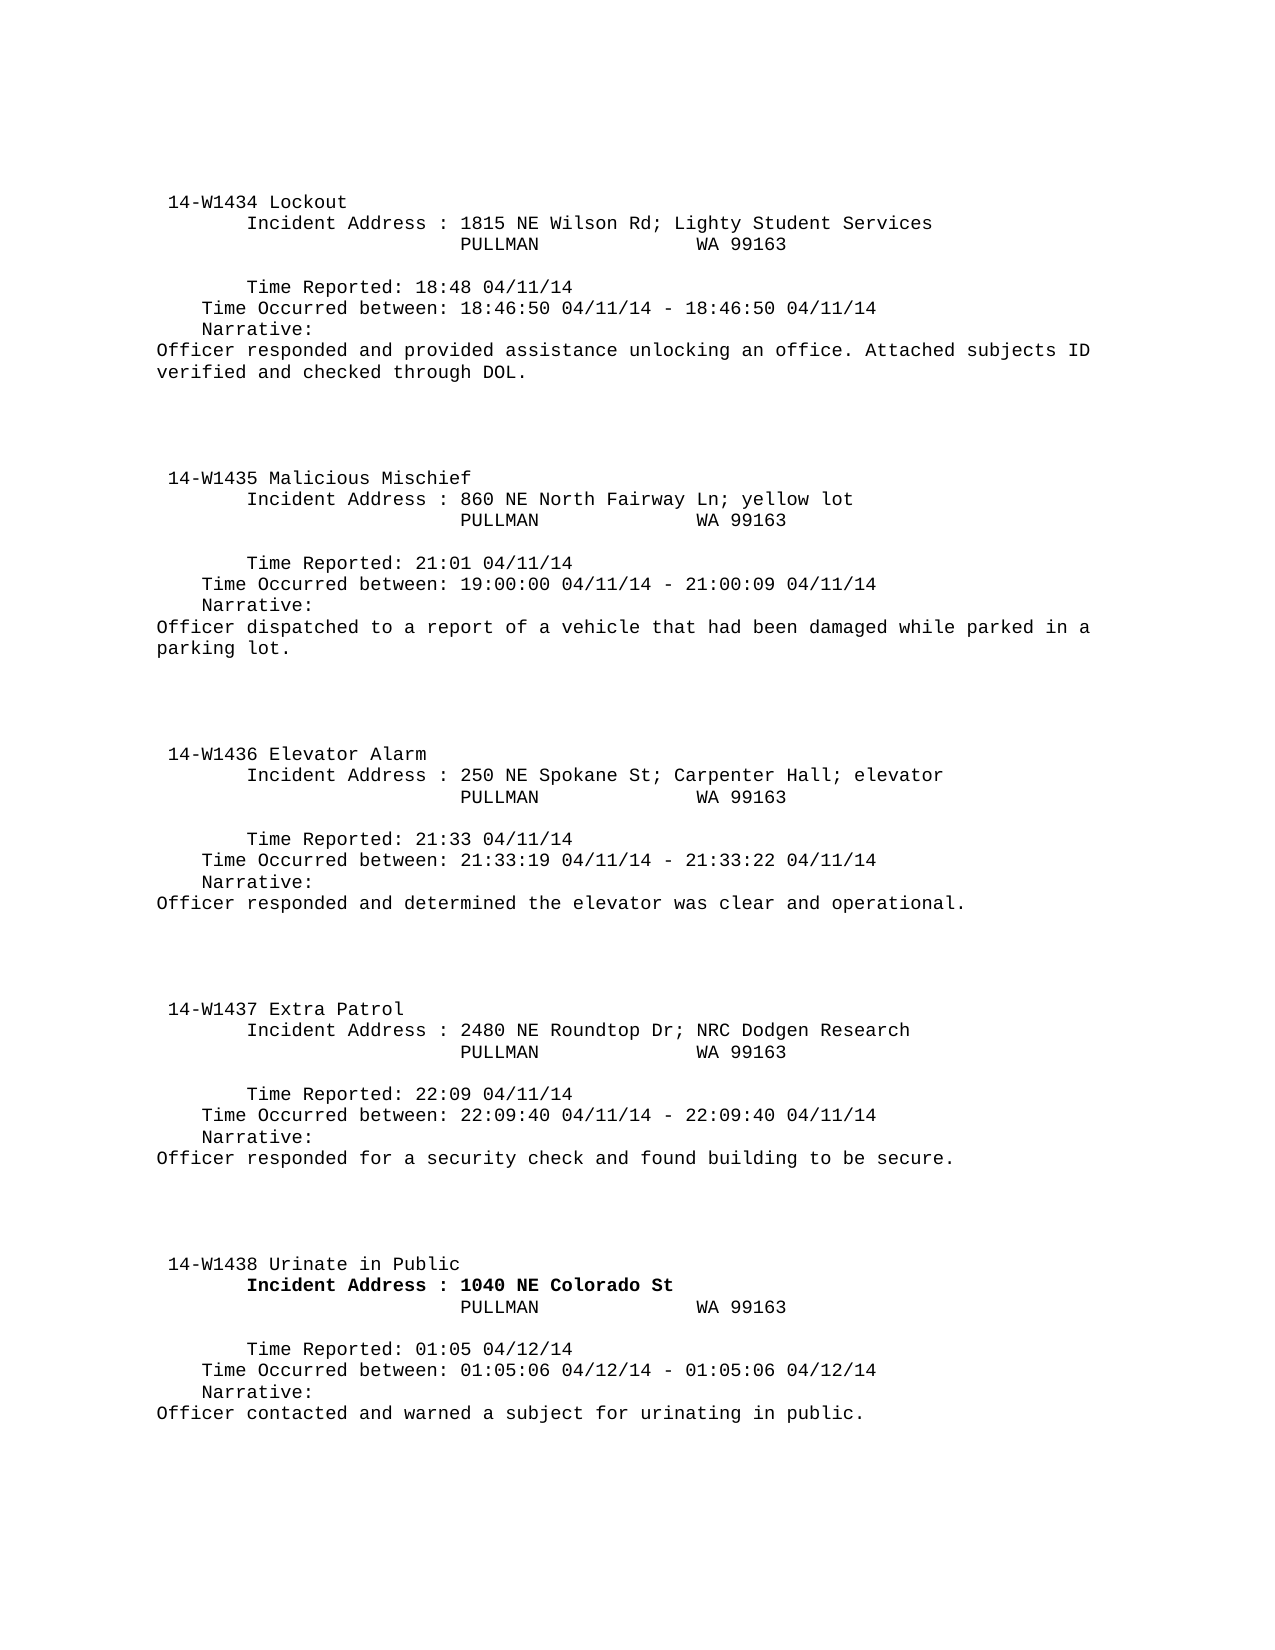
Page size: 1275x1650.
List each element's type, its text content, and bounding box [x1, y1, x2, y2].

text Time Occurred between: 19:00:00 04/11/14 - 21:00:09 04/11/14 [156, 575, 1118, 596]
text Officer responded and provided assistance unlocking an office. Attached subjects ID verified and checked through DOL. [156, 341, 1118, 384]
text Time Reported: 18:48 04/11/14 [156, 277, 1118, 299]
text Time Occurred between: 18:46:50 04/11/14 - 18:46:50 04/11/14 [156, 299, 1118, 320]
text Time Reported: 21:33 04/11/14 [156, 830, 1118, 851]
text 14-W1434 Lockout [156, 192, 1118, 214]
text PULLMAN WA 99163 [156, 1297, 1118, 1319]
text Time Occurred between: 01:05:06 04/12/14 - 01:05:06 04/12/14 [156, 1361, 1118, 1382]
text Time Occurred between: 22:09:40 04/11/14 - 22:09:40 04/11/14 [156, 1106, 1118, 1127]
text Incident Address : 1815 NE Wilson Rd; Lighty Student Services [156, 214, 1118, 235]
text Narrative: [156, 596, 1118, 617]
text Narrative: [156, 1127, 1118, 1149]
text Officer dispatched to a report of a vehicle that had been damaged while parked in a parking lot. [156, 617, 1118, 660]
text Incident Address : 860 NE North Fairway Ln; yellow lot [156, 490, 1118, 511]
text Narrative: [156, 320, 1118, 341]
text 14-W1436 Elevator Alarm [156, 745, 1118, 766]
text 14-W1437 Extra Patrol [156, 1000, 1118, 1021]
text PULLMAN WA 99163 [156, 1042, 1118, 1064]
text Time Reported: 22:09 04/11/14 [156, 1085, 1118, 1106]
text Time Occurred between: 21:33:19 04/11/14 - 21:33:22 04/11/14 [156, 851, 1118, 872]
text Officer contacted and warned a subject for urinating in public. [156, 1404, 1118, 1425]
text 14-W1438 Urinate in Public [156, 1255, 1118, 1276]
text Narrative: [156, 1382, 1118, 1404]
text Time Reported: 21:01 04/11/14 [156, 554, 1118, 575]
text Incident Address : 2480 NE Roundtop Dr; NRC Dodgen Research [156, 1021, 1118, 1042]
text PULLMAN WA 99163 [156, 787, 1118, 809]
text PULLMAN WA 99163 [156, 235, 1118, 256]
text PULLMAN WA 99163 [156, 511, 1118, 532]
text Officer responded for a security check and found building to be secure. [156, 1149, 1118, 1170]
text Officer responded and determined the elevator was clear and operational. [156, 894, 1118, 915]
text Time Reported: 01:05 04/12/14 [156, 1340, 1118, 1361]
text Incident Address : 1040 NE Colorado St [156, 1276, 1118, 1297]
text Incident Address : 250 NE Spokane St; Carpenter Hall; elevator [156, 766, 1118, 787]
text 14-W1435 Malicious Mischief [156, 469, 1118, 490]
text Narrative: [156, 872, 1118, 894]
